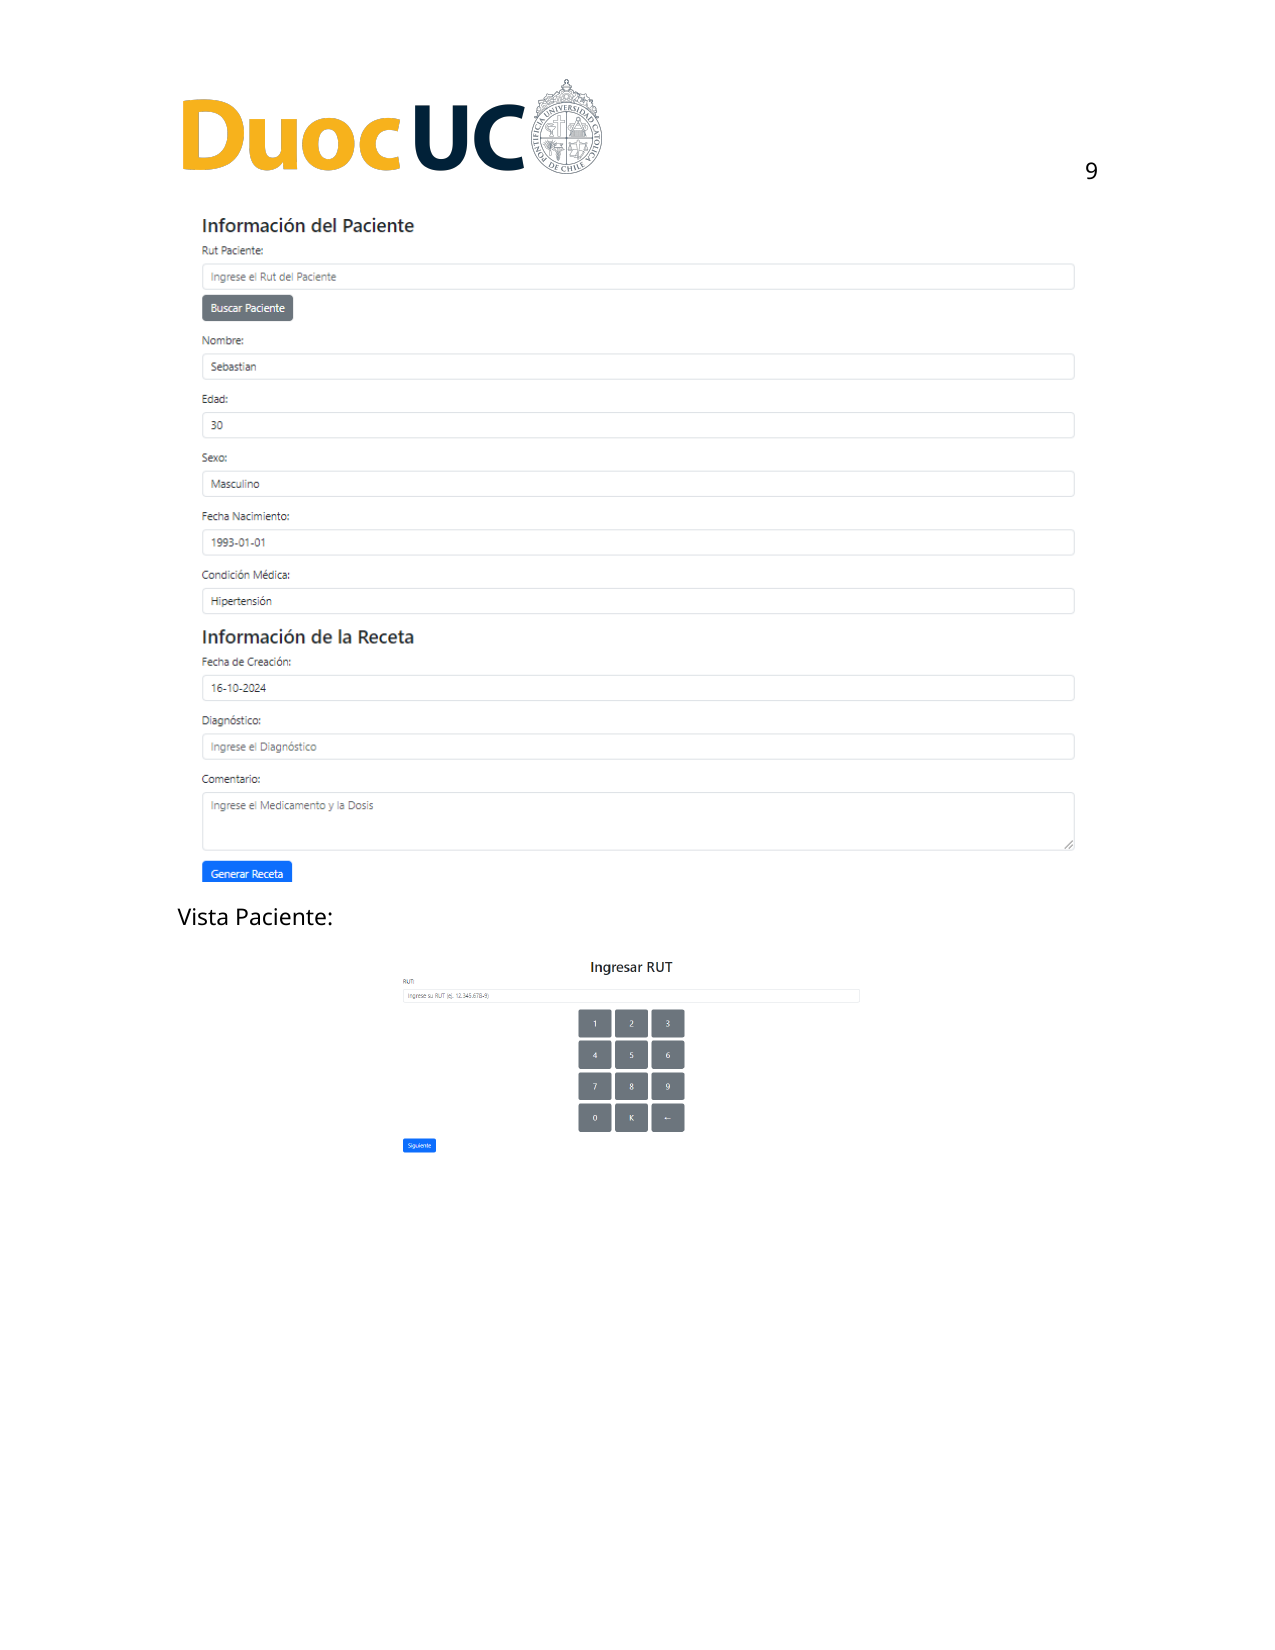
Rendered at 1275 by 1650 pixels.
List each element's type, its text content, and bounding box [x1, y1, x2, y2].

picture [177, 217, 1098, 882]
text Vista Paciente: [177, 901, 1098, 932]
picture [177, 951, 1098, 1249]
picture [177, 73, 608, 180]
